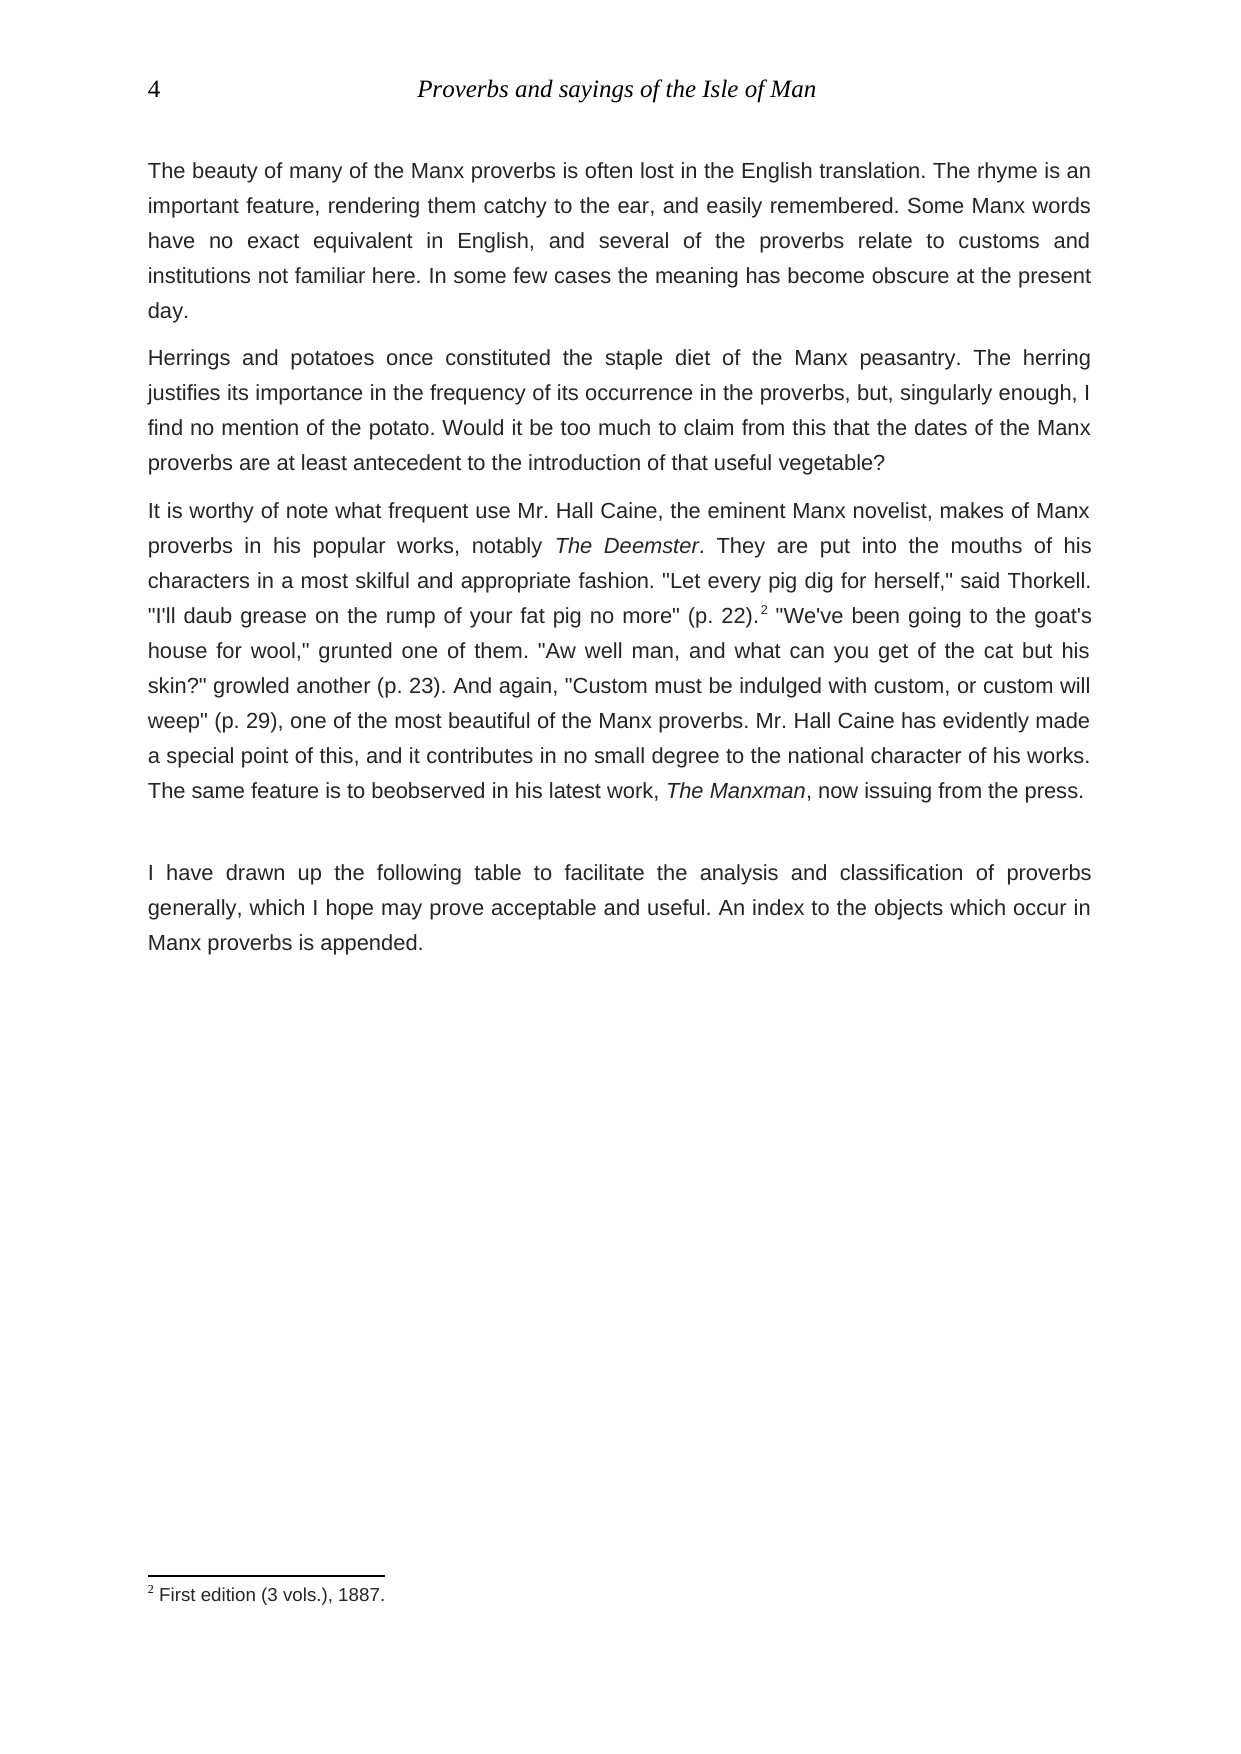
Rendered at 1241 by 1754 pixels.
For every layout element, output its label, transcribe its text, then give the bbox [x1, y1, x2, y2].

text Herrings and potatoes once constituted the staple diet of the Manx peasantry. The herring justifies its importance in the frequency of its occurrence in the proverbs, but, singularly enough, I find no mention of the potato. Would it be too much to claim from this that the dates of the Manx proverbs are at least antecedent to the introduction of that useful vegetable? [148, 335, 1092, 475]
list I have drawn up the following table to facilitate the analysis and classification of proverbs generally, which I hope may prove acceptable and useful. An index to the objects which occur in Manx proverbs is appended. [148, 850, 1092, 955]
text It is worthy of note what frequent use Mr. Hall Caine, the eminent Manx novelist, makes of Manx proverbs in his popular works, notably The Deemster. They are put into the mouths of his characters in a most skilful and appropriate fashion. "Let every pig dig for herself," said Thorkell. "I'll daub grease on the rump of your fat pig no more" (p. 22). "We've been going to the goat's house for wool," grunted one of them. "Aw well man, and what can you get of the cat but his skin?" growled another (p. 23). And again, "Custom must be indulged with custom, or custom will weep" (p. 29), one of the most beautiful of the Manx proverbs. Mr. Hall Caine has evidently made a special point of this, and it contributes in no small degree to the national character of his works. The same feature is to beobserved in his latest work, The Manxman, now issuing from the press. [148, 488, 1092, 803]
text The beauty of many of the Manx proverbs is often lost in the English translation. The rhyme is an important feature, rendering them catchy to the ear, and easily remembered. Some Manx words have no exact equivalent in English, and several of the proverbs relate to customs and institutions not familiar here. In some few cases the meaning has become obscure at the present day. [148, 148, 1092, 323]
